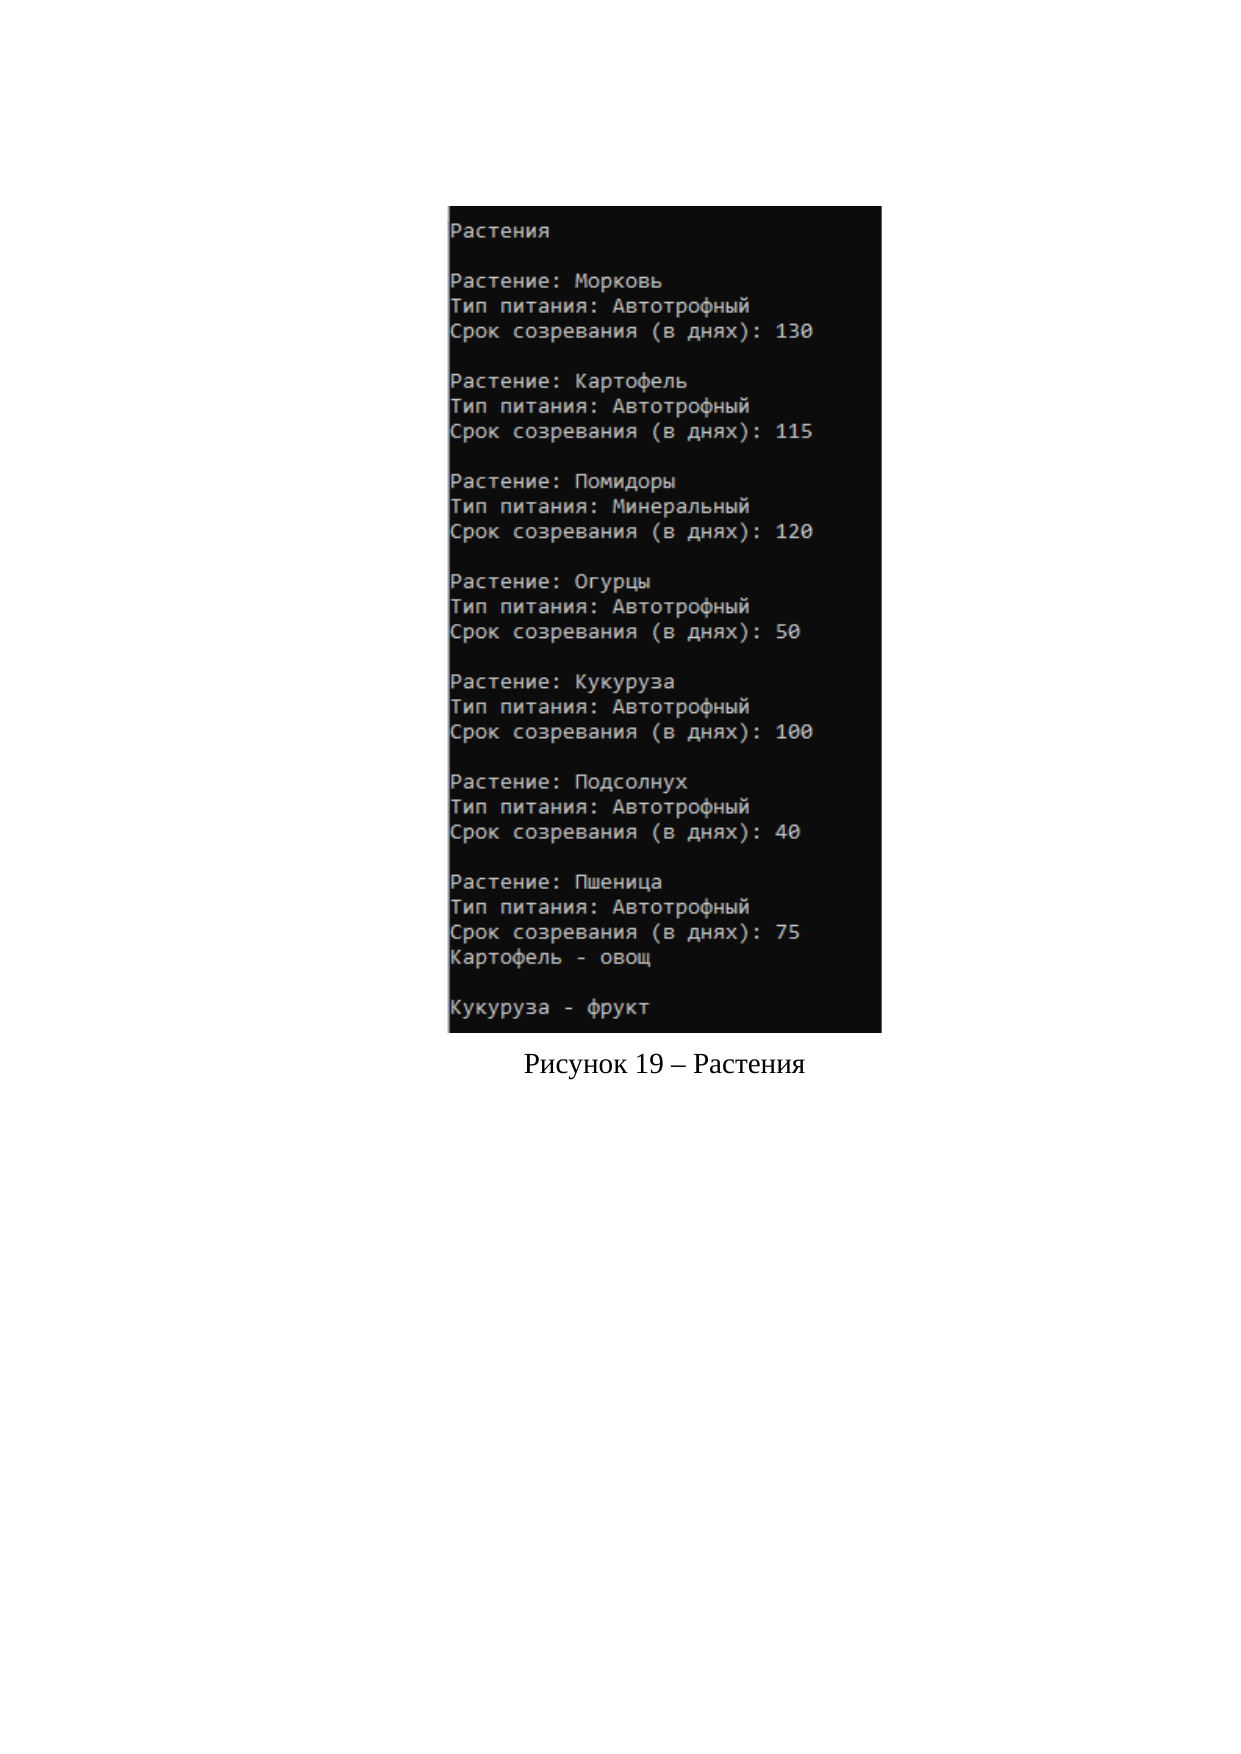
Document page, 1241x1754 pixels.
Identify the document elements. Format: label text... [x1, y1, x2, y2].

text Рисунок 19 – Растения [177, 1047, 1152, 1080]
picture [447, 206, 882, 1033]
